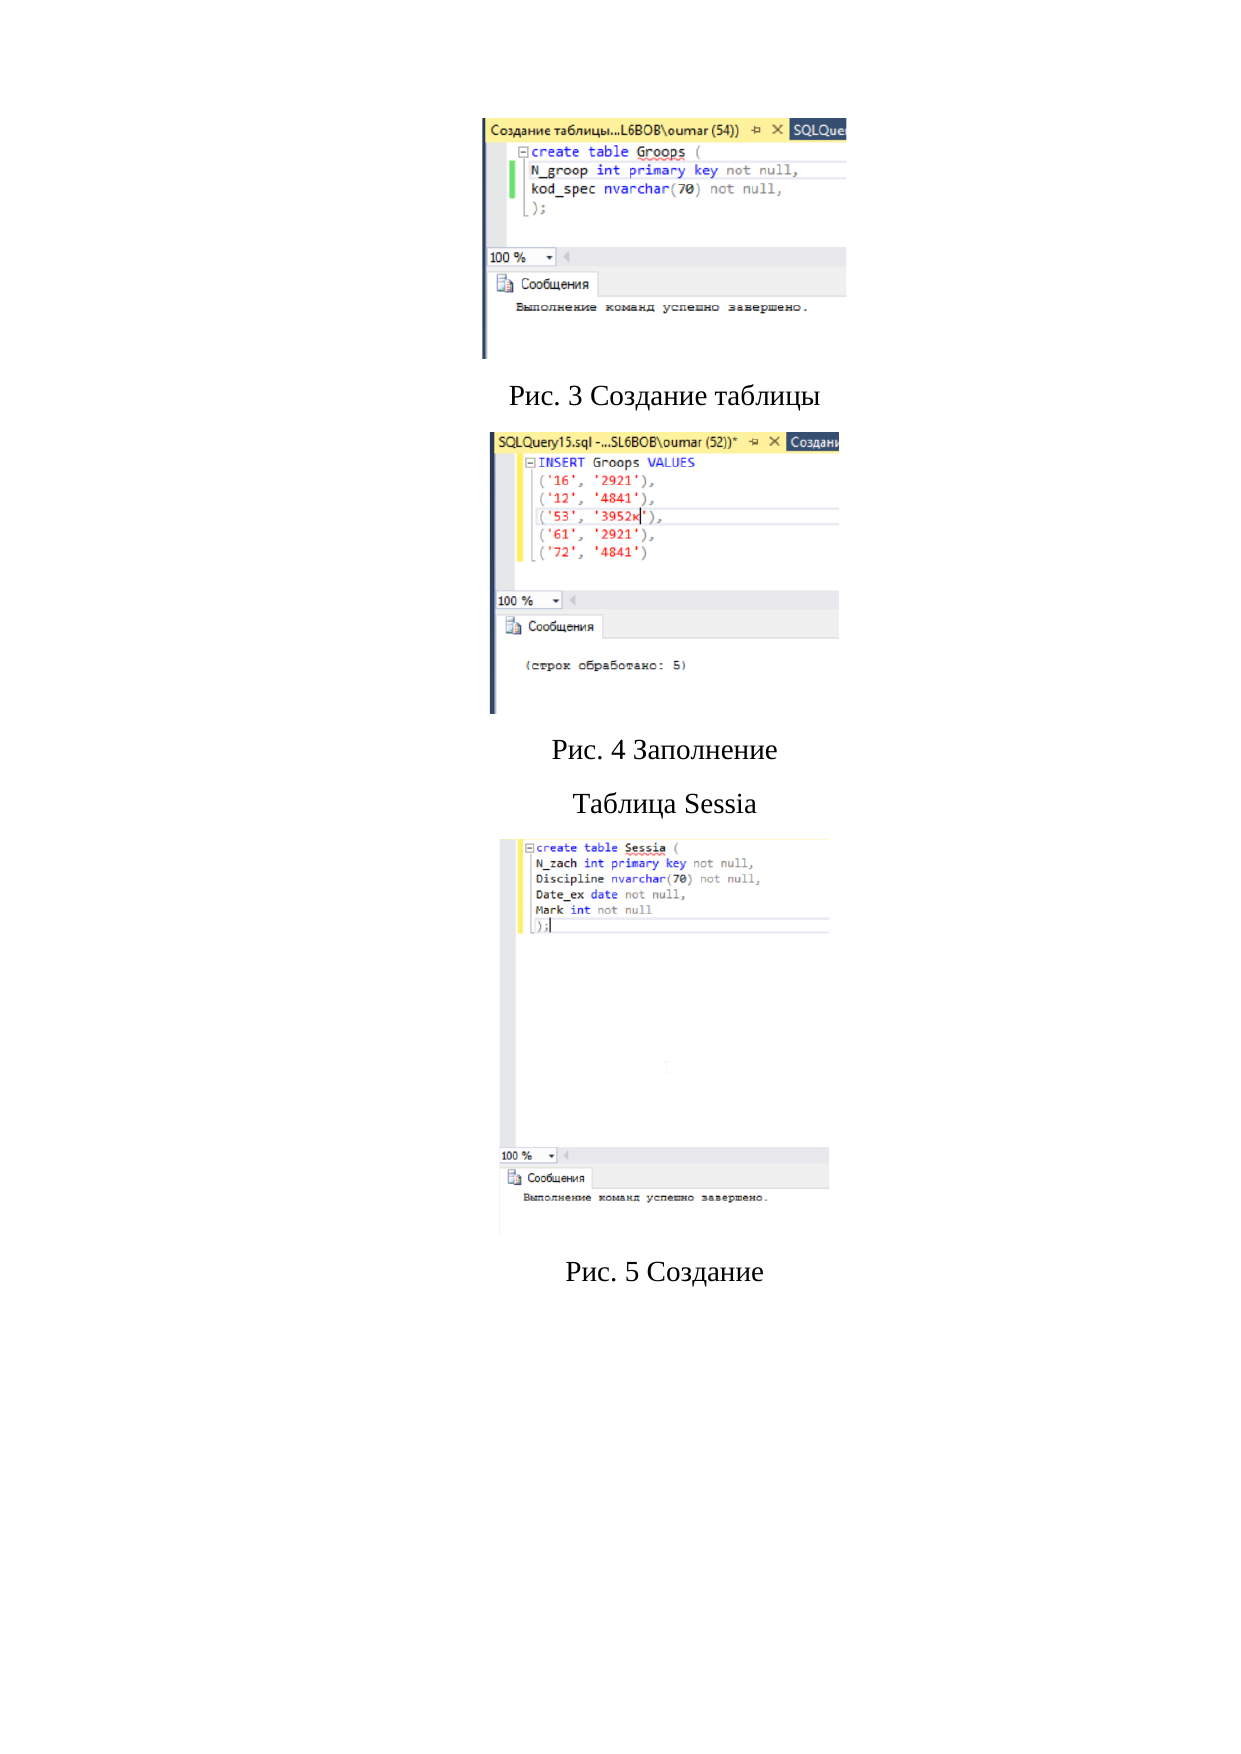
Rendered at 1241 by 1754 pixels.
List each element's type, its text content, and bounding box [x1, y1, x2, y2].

text Рис. 3 Создание таблицы [177, 378, 1152, 411]
picture [499, 839, 830, 1236]
picture [482, 118, 847, 359]
text Рис. 5 Создание [177, 1254, 1152, 1287]
text Таблица Sessia [177, 786, 1152, 820]
picture [489, 432, 839, 714]
text Рис. 4 Заполнение [177, 732, 1152, 766]
